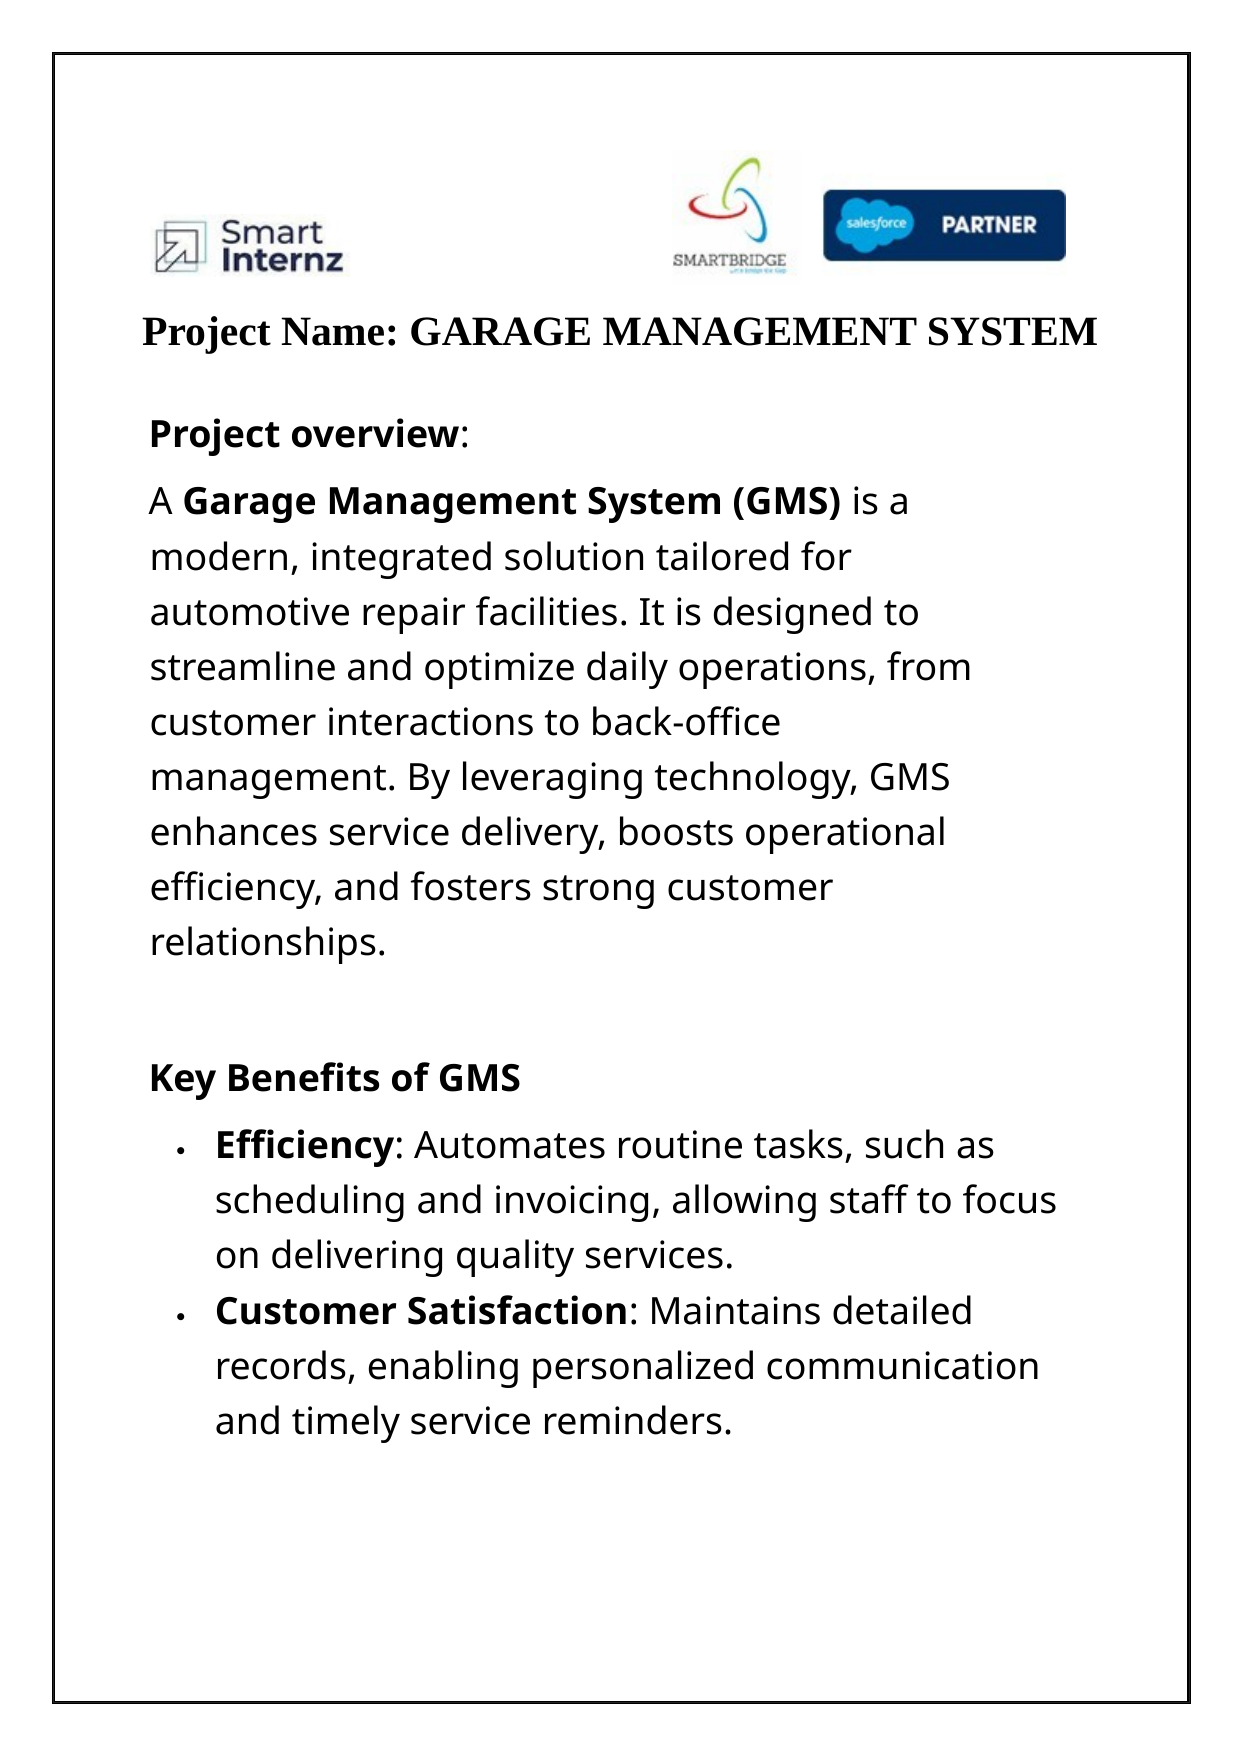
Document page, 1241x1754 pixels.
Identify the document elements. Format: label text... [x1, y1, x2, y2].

text Project overview: [148, 407, 999, 458]
list Customer Satisfaction: Maintains detailed records, enabling personalized communication and timely service reminders. [177, 1284, 1112, 1445]
text A Garage Management System (GMS) is a modern, integrated solution tailored for automotive repair facilities. It is designed to streamline and optimize daily operations, from customer interactions to back-office management. By leveraging technology, GMS enhances service delivery, boosts operational efficiency, and fosters strong customer relationships. [148, 475, 999, 967]
picture [672, 150, 1066, 285]
subtitle Project Name: GARAGE MANAGEMENT SYSTEM [139, 306, 1101, 354]
text Key Benefits of GMS [148, 1051, 999, 1102]
list Efficiency: Automates routine tasks, such as scheduling and invoicing, allowing staff to focus on delivering quality services. [177, 1119, 1112, 1280]
picture [150, 214, 350, 277]
